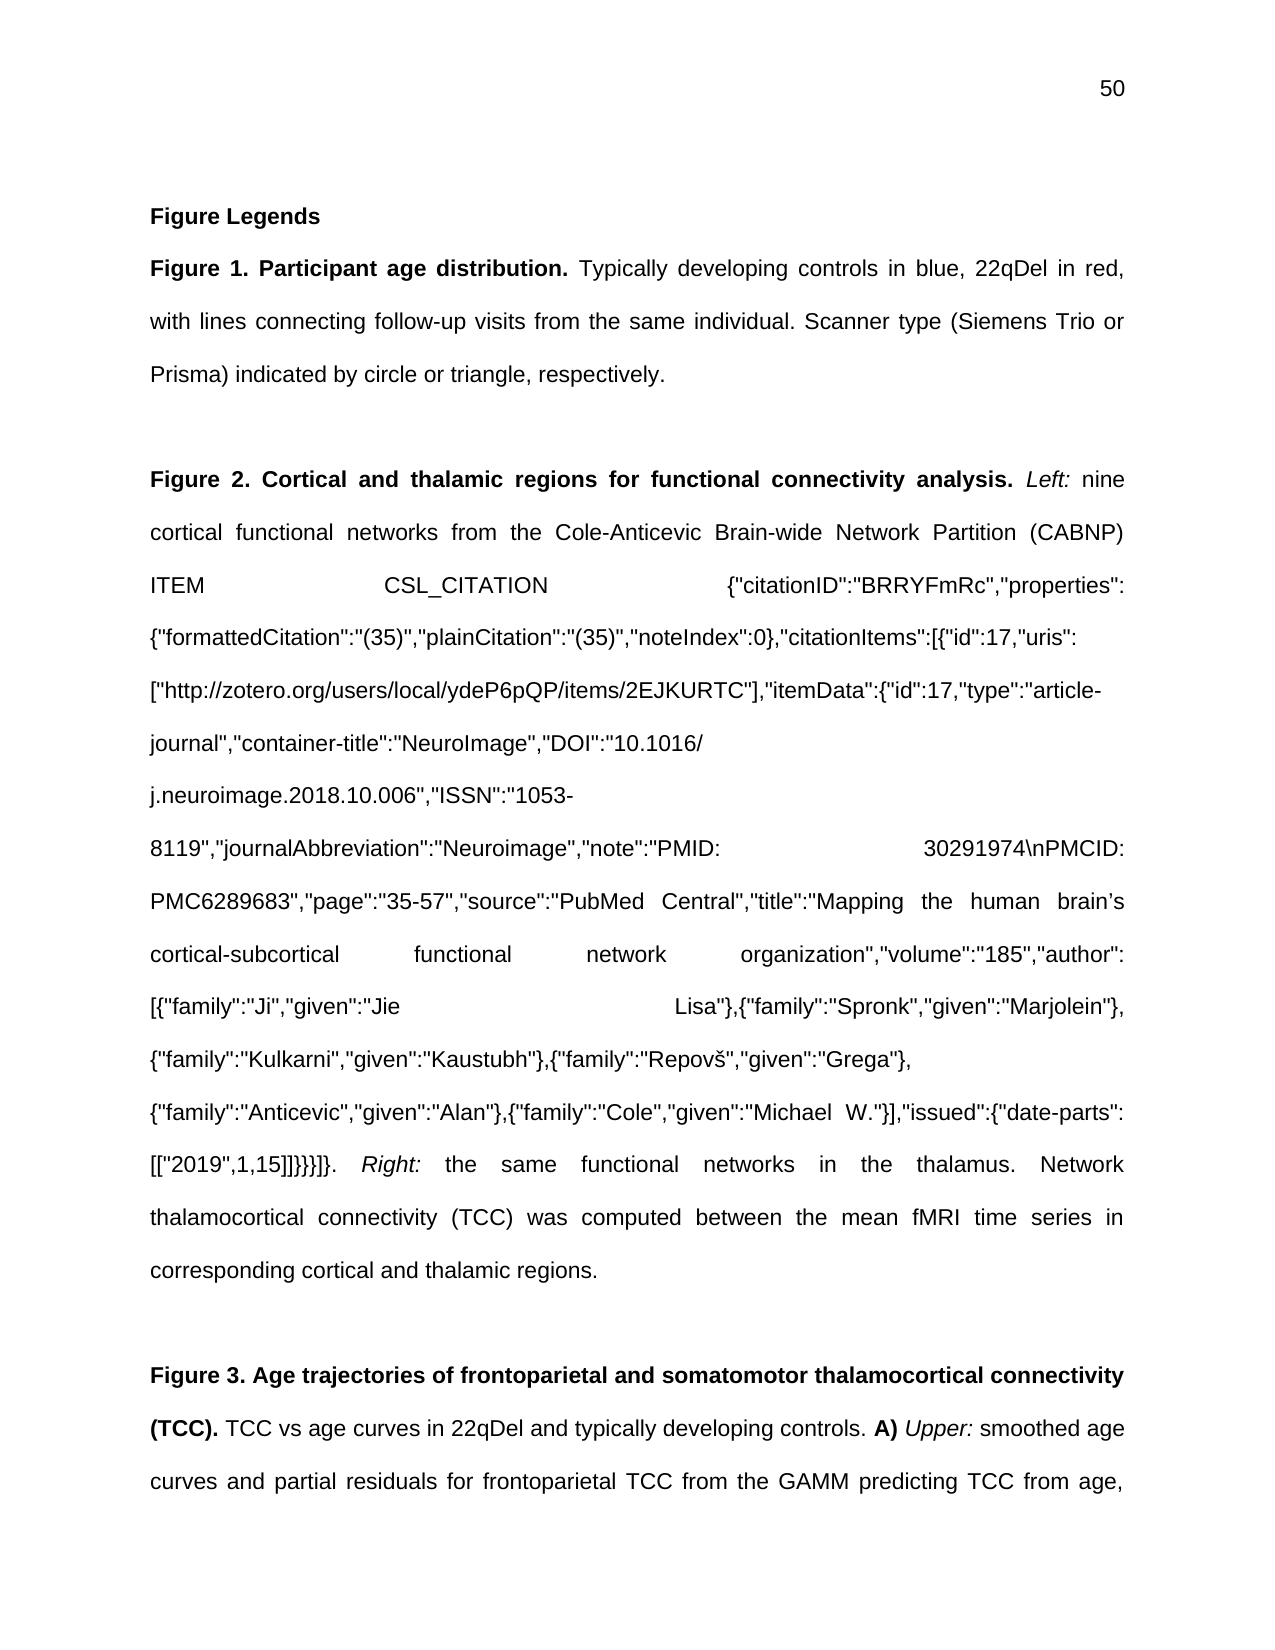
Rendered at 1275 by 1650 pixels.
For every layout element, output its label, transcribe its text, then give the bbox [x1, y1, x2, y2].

text Figure Legends [150, 203, 1125, 229]
text Figure 1. Participant age distribution. Typically developing controls in blue, 22qDel in red, with lines connecting follow-up visits from the same individual. Scanner type (Siemens Trio or Prisma) indicated by circle or triangle, respectively. [150, 255, 1125, 387]
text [150, 1362, 1125, 1494]
text Figure 2. Cortical and thalamic regions for functional connectivity analysis. Left: nine cortical functional networks from the Cole-Anticevic Brain-wide Network Partition (CABNP) ITEM CSL_CITATION {"citationID":"BRRYFmRc","properties":{"formattedCitation":"(35)","plainCitation":"(35)","noteIndex":0},"citationItems":[{"id":17,"uris":["http://zotero.org/users/local/ydeP6pQP/items/2EJKURTC"],"itemData":{"id":17,"type":"article-journal","container-title":"NeuroImage","DOI":"10.1016/j.neuroimage.2018.10.006","ISSN":"1053-8119","journalAbbreviation":"Neuroimage","note":"PMID: 30291974\nPMCID: PMC6289683","page":"35-57","source":"PubMed Central","title":"Mapping the human brain’s cortical-subcortical functional network organization","volume":"185","author":[{"family":"Ji","given":"Jie Lisa"},{"family":"Spronk","given":"Marjolein"},{"family":"Kulkarni","given":"Kaustubh"},{"family":"Repovš","given":"Grega"},{"family":"Anticevic","given":"Alan"},{"family":"Cole","given":"Michael W."}],"issued":{"date-parts":[["2019",1,15]]}}}]}. Right: the same functional networks in the thalamus. Network thalamocortical connectivity (TCC) was computed between the mean fMRI time series in corresponding cortical and thalamic regions. [150, 466, 1125, 1283]
